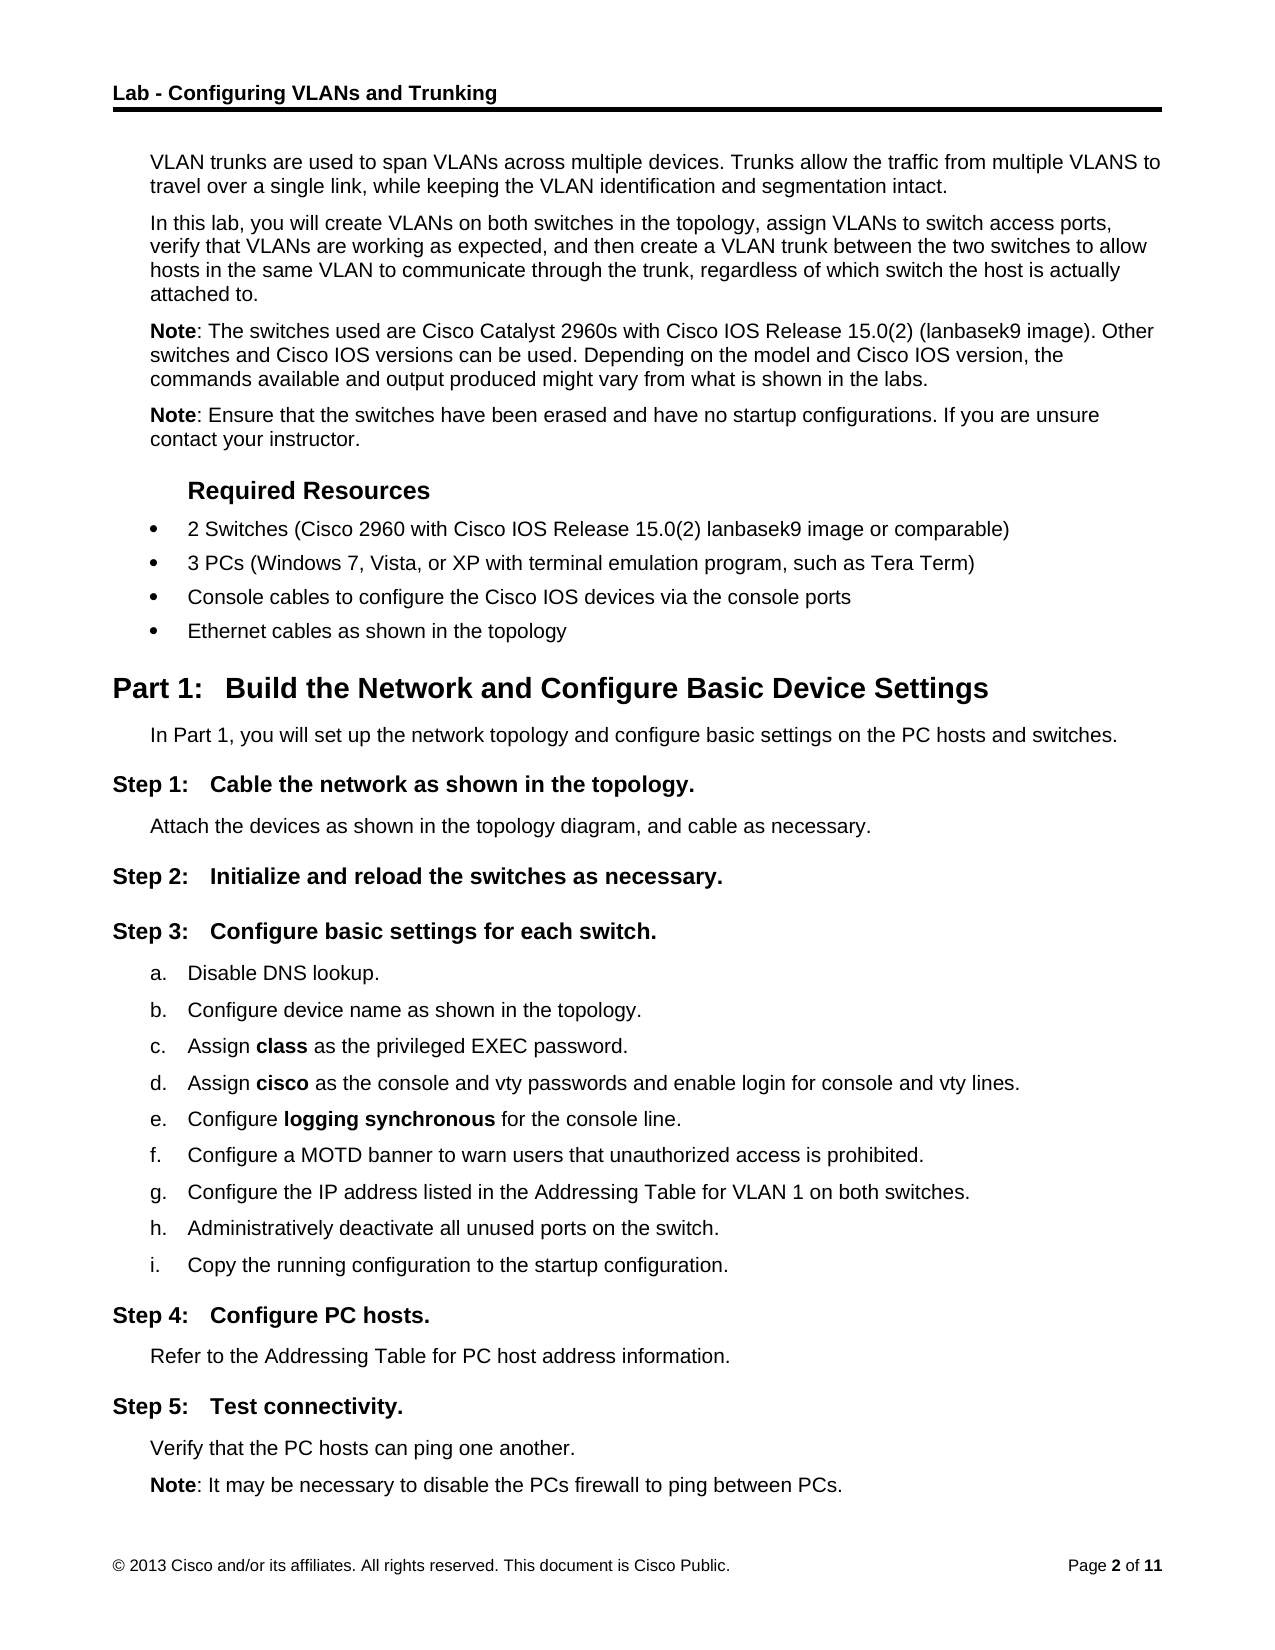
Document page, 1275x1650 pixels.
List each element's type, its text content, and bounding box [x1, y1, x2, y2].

text Configure PC hosts. [112, 1302, 1162, 1328]
text Note: Ensure that the switches have been erased and have no startup configurations. If you are unsure contact your instructor. [150, 403, 1162, 451]
text 2 Switches (Cisco 2960 with Cisco IOS Release 15.0(2) lanbasek9 image or comparable) [150, 517, 1162, 541]
text Initialize and reload the switches as necessary. [112, 863, 1162, 889]
text Test connectivity. [112, 1393, 1162, 1420]
text Cable the network as shown in the topology. [112, 771, 1162, 798]
text 3 PCs (Windows 7, Vista, or XP with terminal emulation program, such as Tera Term) [150, 551, 1162, 575]
text Note: The switches used are Cisco Catalyst 2960s with Cisco IOS Release 15.0(2) (lanbasek9 image). Other switches and Cisco IOS versions can be used. Depending on the model and Cisco IOS version, the commands available and output produced might vary from what is shown in the labs. [150, 319, 1162, 391]
text Required Resources [112, 476, 1162, 505]
text Assign cisco as the console and vty passwords and enable login for console and vty lines. [150, 1070, 1162, 1094]
text Verify that the PC hosts can ping one another. [150, 1436, 1162, 1460]
text Configure basic settings for each switch. [112, 918, 1162, 945]
text Configure the IP address listed in the Addressing Table for VLAN 1 on both switches. [150, 1180, 1162, 1204]
text Disable DNS lookup. [150, 961, 1162, 985]
text VLAN trunks are used to span VLANs across multiple devices. Trunks allow the traffic from multiple VLANS to travel over a single link, while keeping the VLAN identification and segmentation intact. [150, 150, 1162, 198]
text Administratively deactivate all unused ports on the switch. [150, 1216, 1162, 1240]
text Refer to the Addressing Table for PC host address information. [150, 1344, 1162, 1368]
text Build the Network and Configure Basic Device Settings [112, 671, 1162, 705]
text Configure logging synchronous for the console line. [150, 1107, 1162, 1131]
text Configure a MOTD banner to warn users that unauthorized access is prohibited. [150, 1143, 1162, 1167]
text Note: It may be necessary to disable the PCs firewall to ping between PCs. [150, 1472, 1162, 1496]
text Attach the devices as shown in the topology diagram, and cable as necessary. [150, 814, 1162, 838]
text Copy the running configuration to the startup configuration. [150, 1253, 1162, 1277]
text Configure device name as shown in the topology. [150, 997, 1162, 1021]
text Console cables to configure the Cisco IOS devices via the console ports [150, 585, 1162, 609]
text In Part 1, you will set up the network topology and configure basic settings on the PC hosts and switches. [150, 722, 1162, 746]
text In this lab, you will create VLANs on both switches in the topology, assign VLANs to switch access ports, verify that VLANs are working as expected, and then create a VLAN trunk between the two switches to allow hosts in the same VLAN to communicate through the trunk, regardless of which switch the host is actually attached to. [150, 210, 1162, 306]
text Assign class as the privileged EXEC password. [150, 1034, 1162, 1058]
text Ethernet cables as shown in the topology [150, 619, 1162, 643]
